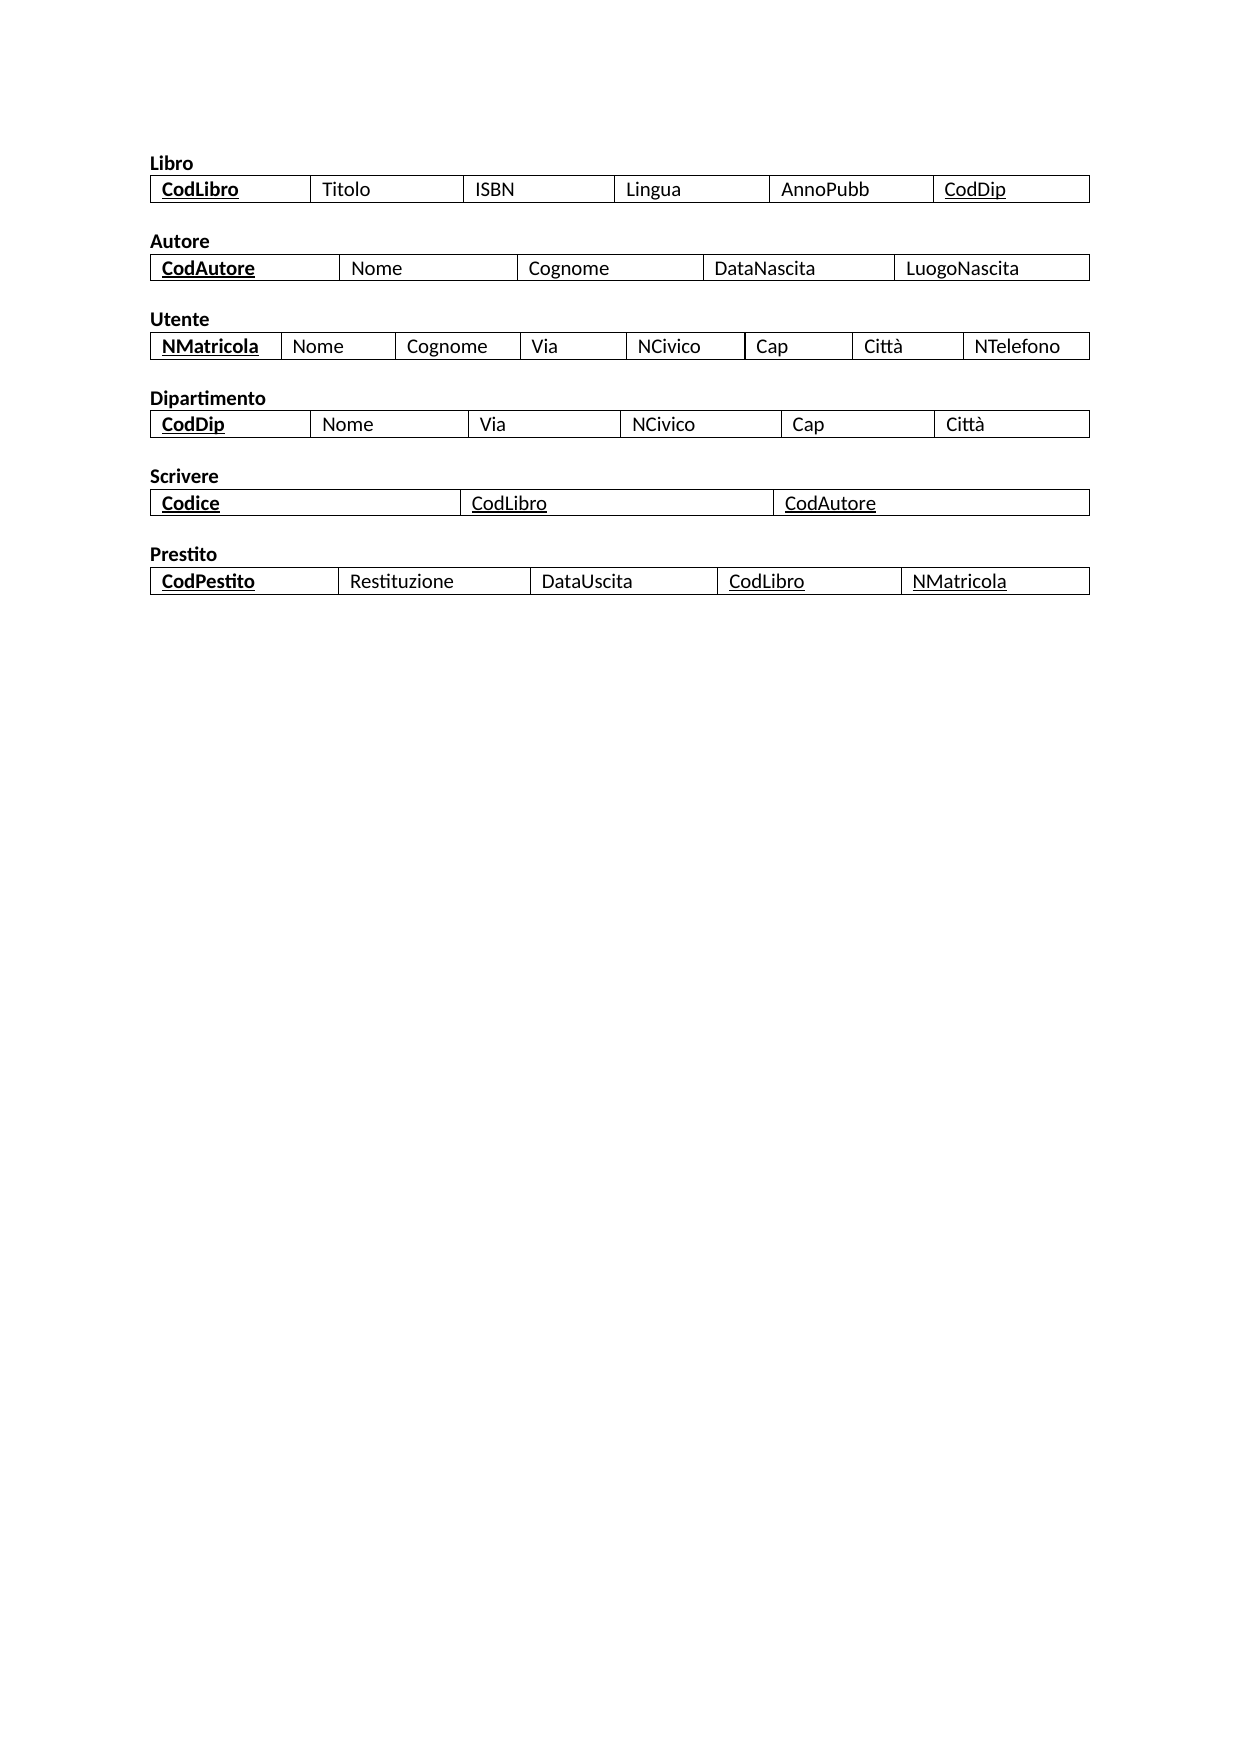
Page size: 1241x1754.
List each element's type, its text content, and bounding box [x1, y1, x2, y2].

table_header ISBN [464, 176, 614, 202]
table_header CodLibro [718, 568, 901, 593]
table_header Cap [782, 411, 934, 437]
table_header Via [521, 333, 626, 358]
table_header Cognome [518, 255, 703, 280]
table_header NTelefono [964, 333, 1089, 358]
table_header Nome [311, 411, 468, 437]
table_header CodAutore [151, 255, 339, 280]
table_header CodDip [151, 411, 310, 437]
table_header NCivico [627, 333, 744, 358]
text Autore [150, 228, 1090, 254]
table_header Nome [282, 333, 395, 358]
table_header Cognome [396, 333, 520, 358]
table_header Restituzione [339, 568, 530, 593]
table_header Cap [746, 333, 852, 358]
table_header CodAutore [774, 490, 1089, 515]
text Utente [150, 307, 1090, 332]
table_header Città [935, 411, 1089, 437]
table_header NCivico [621, 411, 781, 437]
table_header CodLibro [151, 176, 310, 202]
table_header DataUscita [531, 568, 717, 593]
table_header AnnoPubb [770, 176, 933, 202]
table_header CodPestito [151, 568, 338, 593]
table_header Via [469, 411, 620, 437]
text Libro [150, 150, 1090, 175]
table_header CodDip [934, 176, 1089, 202]
table_header CodLibro [461, 490, 773, 515]
table_header NMatricola [151, 333, 281, 358]
table_header LuogoNascita [895, 255, 1089, 280]
text Prestito [150, 542, 1090, 567]
text Scrivere [150, 463, 1090, 489]
table_header Lingua [615, 176, 769, 202]
table_header Nome [340, 255, 517, 280]
table_header Città [853, 333, 963, 358]
text Dipartimento [150, 385, 1090, 410]
table_header NMatricola [902, 568, 1089, 593]
table_header Titolo [311, 176, 463, 202]
table_header DataNascita [704, 255, 894, 280]
table_header Codice [151, 490, 460, 515]
